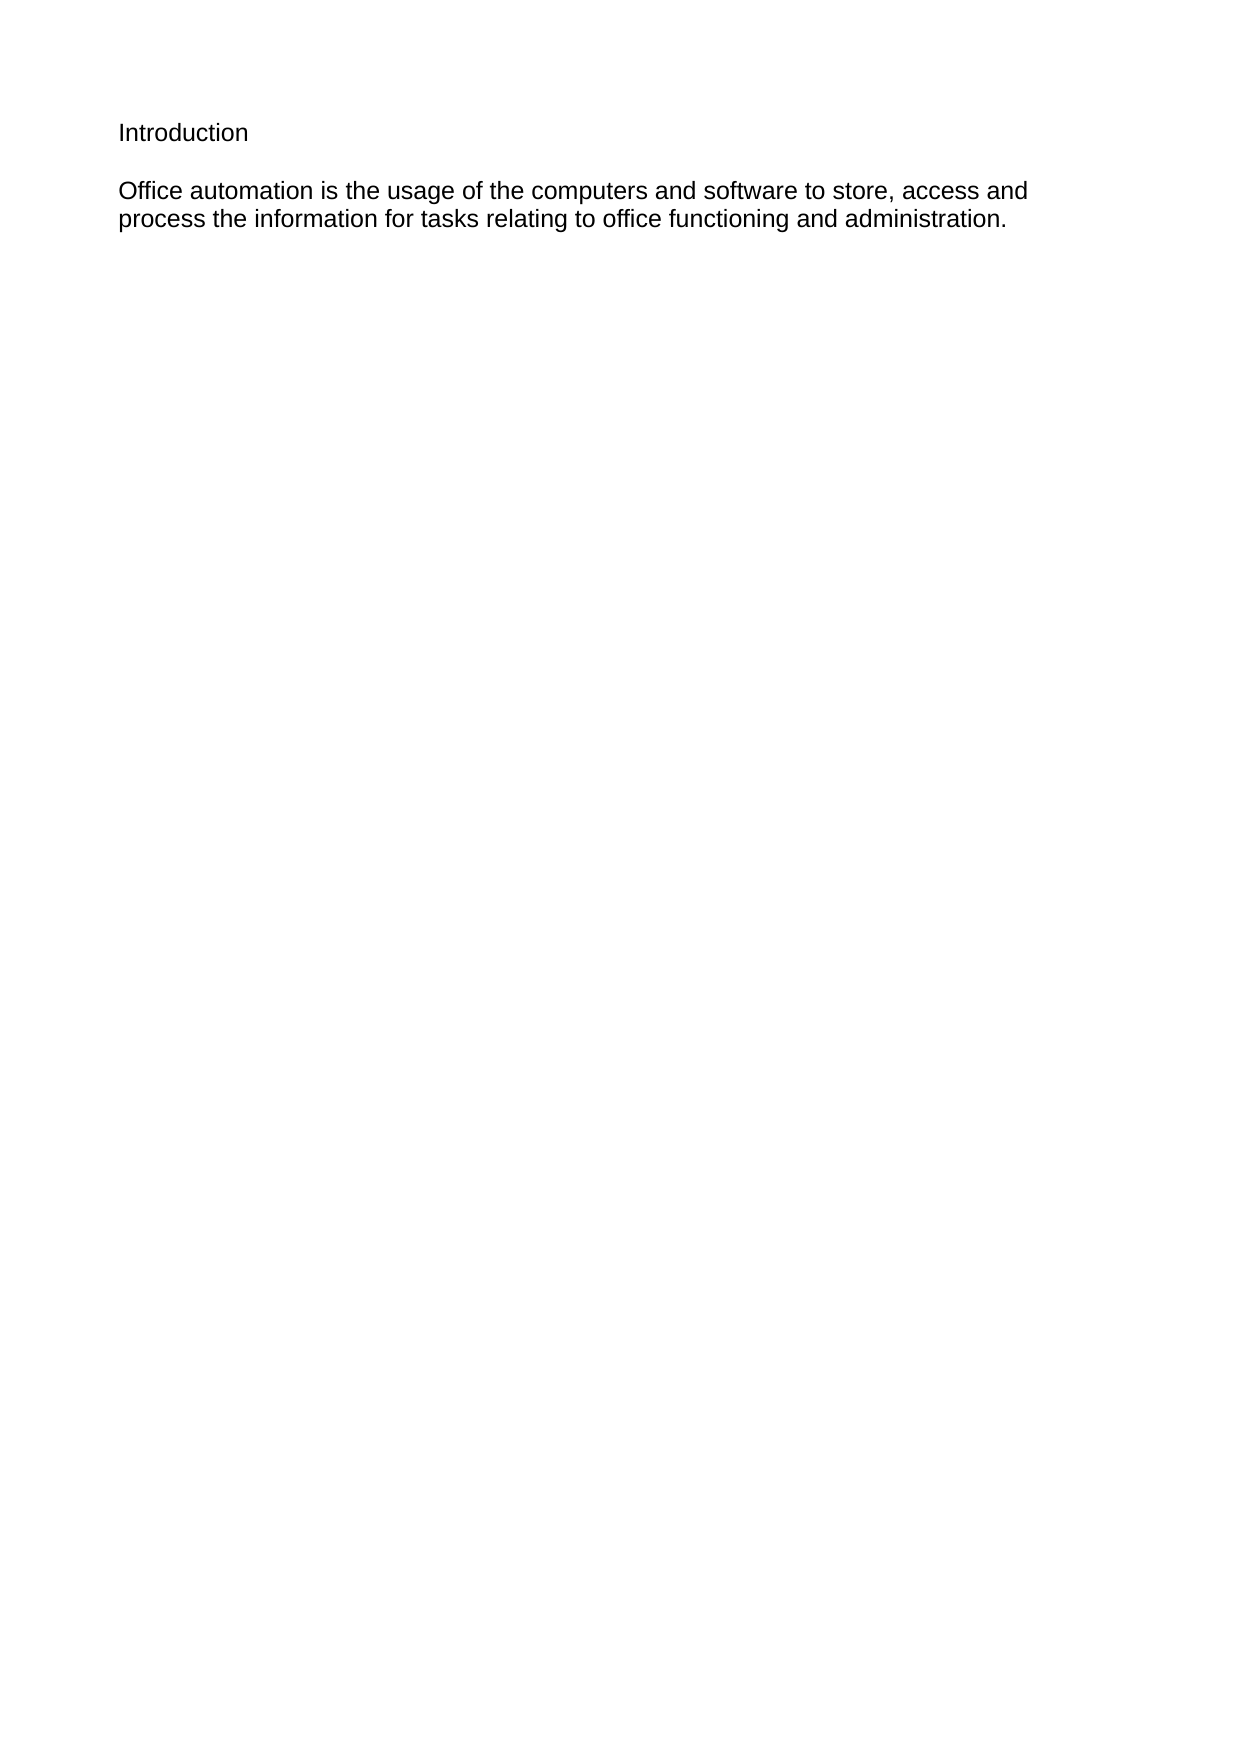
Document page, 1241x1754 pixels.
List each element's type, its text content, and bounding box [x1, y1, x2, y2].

text Office automation is the usage of the computers and software to store, access and process the information for tasks relating to office functioning and administration. [118, 176, 1122, 233]
text Introduction [118, 118, 1122, 147]
